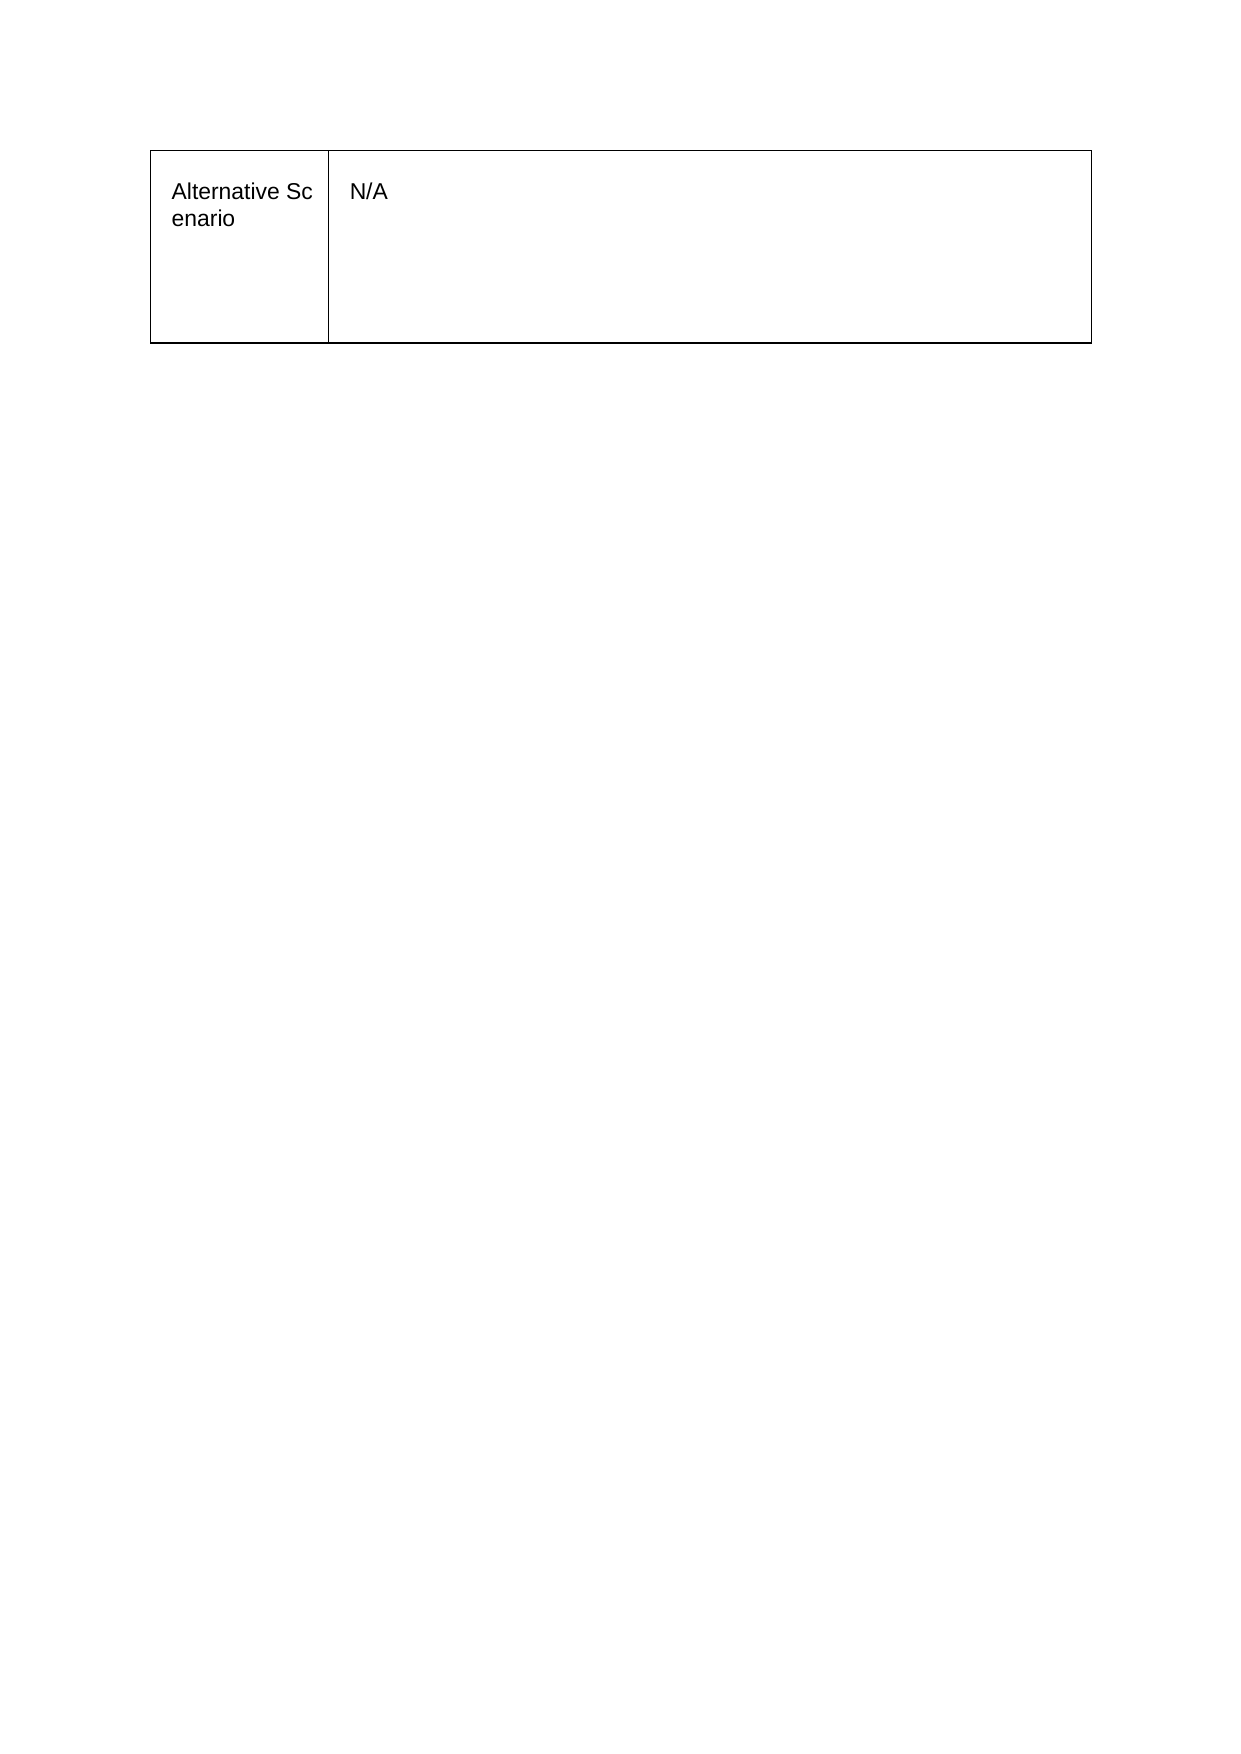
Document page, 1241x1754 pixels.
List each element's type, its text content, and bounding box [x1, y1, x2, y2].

table_cell N/A [329, 151, 1091, 342]
table_cell Alternative Scenario [151, 151, 328, 342]
